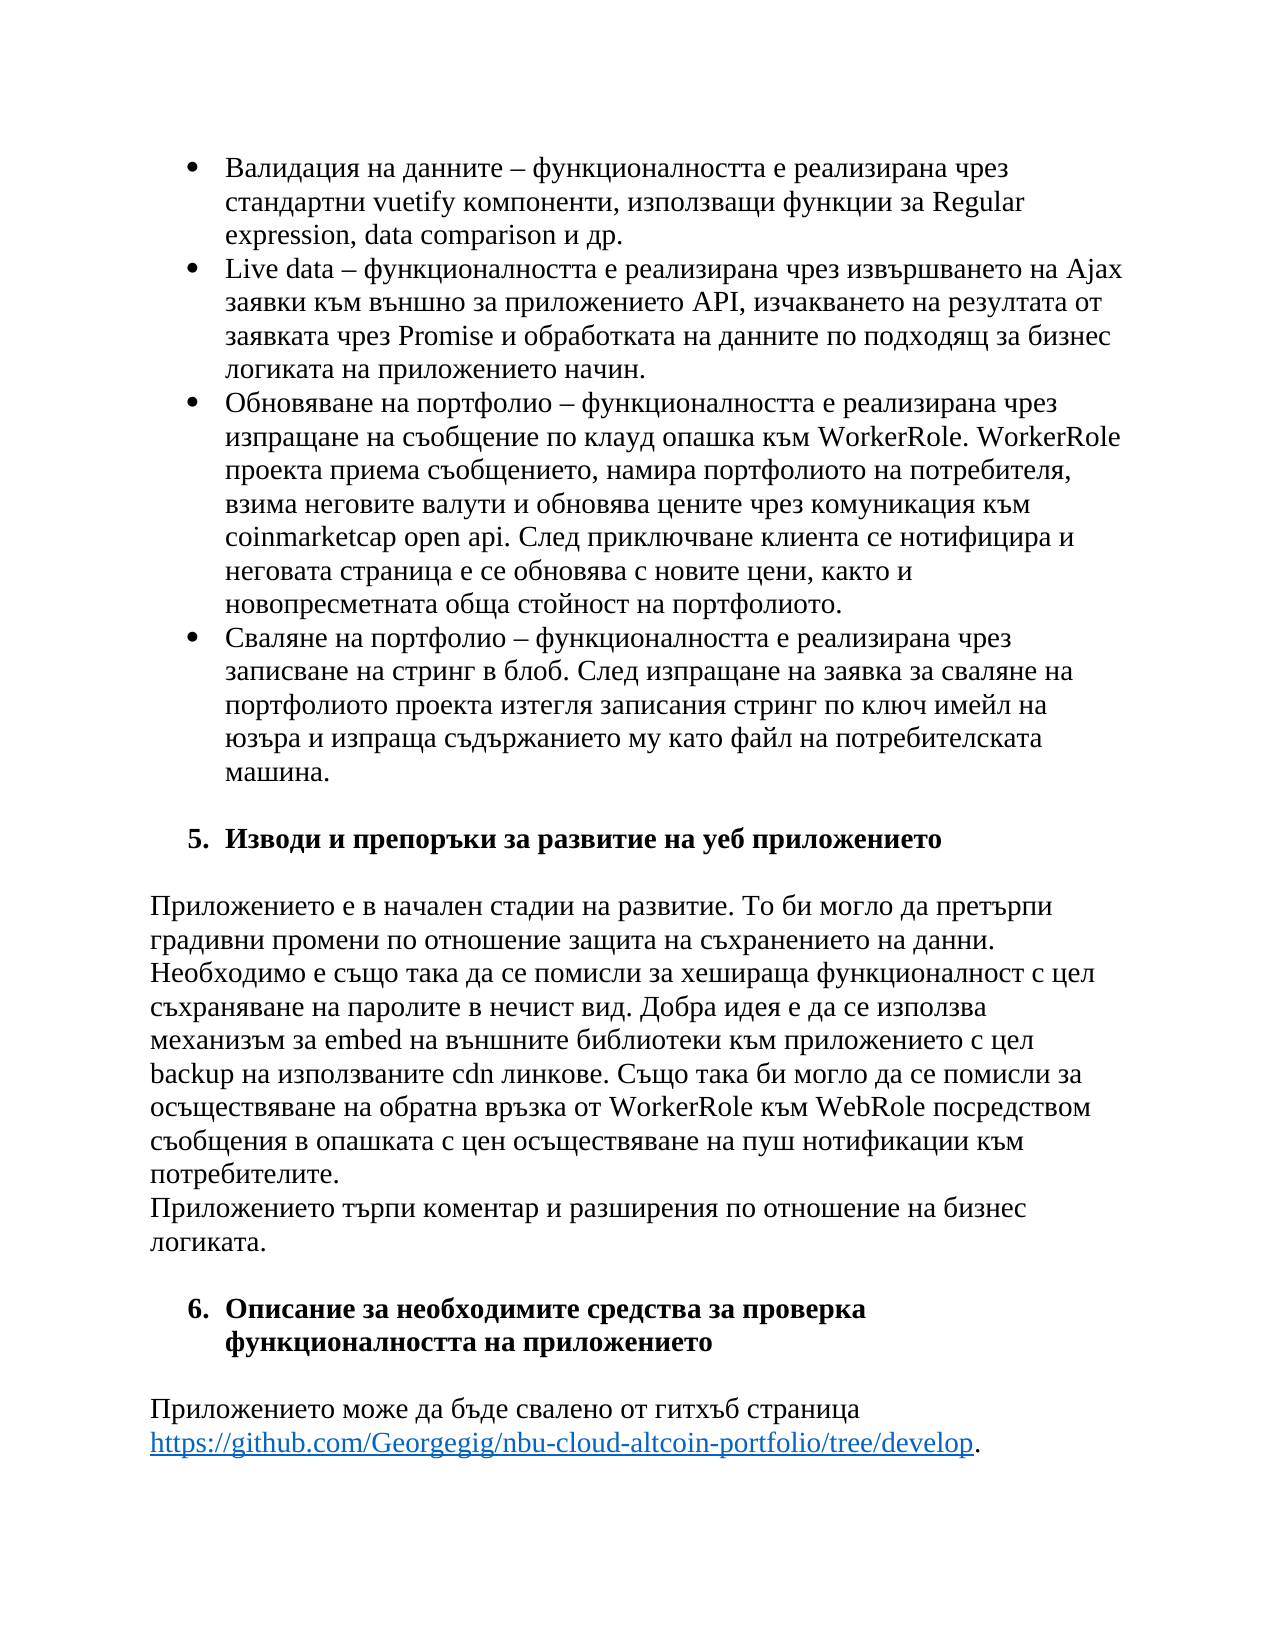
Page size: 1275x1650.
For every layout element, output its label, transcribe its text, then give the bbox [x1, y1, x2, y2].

text Приложението е в начален стадии на развитие. То би могло да претърпи градивни промени по отношение защита на съхранението на данни. Необходимо е също така да се помисли за хешираща функционалност с цел съхраняване на паролите в нечист вид. Добра идея е да се използва механизъм за embed на външните библиотеки към приложението с цел backup на използваните cdn линкове. Също така би могло да се помисли за осъществяване на обратна връзка от WorkerRole към WebRole посредством съобщения в опашката с цен осъществяване на пуш нотификации към потребителите. [150, 888, 1125, 1190]
text Приложението търпи коментар и разширения по отношение на бизнес логиката. [150, 1190, 1125, 1257]
list Изводи и препоръки за развитие на уеб приложението [187, 821, 1125, 855]
list Описание за необходимите средства за проверка функционалността на приложението [187, 1291, 1125, 1358]
list Сваляне на портфолио – функционалността е реализирана чрез записване на стринг в блоб. След изпращане на заявка за сваляне на портфолиото проекта изтегля записания стринг по ключ имейл на юзъра и изпраща съдържанието му като файл на потребителската машина. [187, 620, 1125, 788]
text Приложението може да бъде свалено от гитхъб страница https://github.com/Georgegig/nbu-cloud-altcoin-portfolio/tree/develop. [150, 1391, 1125, 1458]
list Обновяване на портфолио – функционалността е реализирана чрез изпращане на съобщение по клауд опашка към WorkerRole. WorkerRole проекта приема съобщението, намира портфолиото на потребителя, взима неговите валути и обновява цените чрез комуникация към coinmarketcap open api. След приключване клиента се нотифицира и неговата страница е се обновява с новите цени, както и новопресметната обща стойност на портфолиото. [187, 385, 1125, 620]
